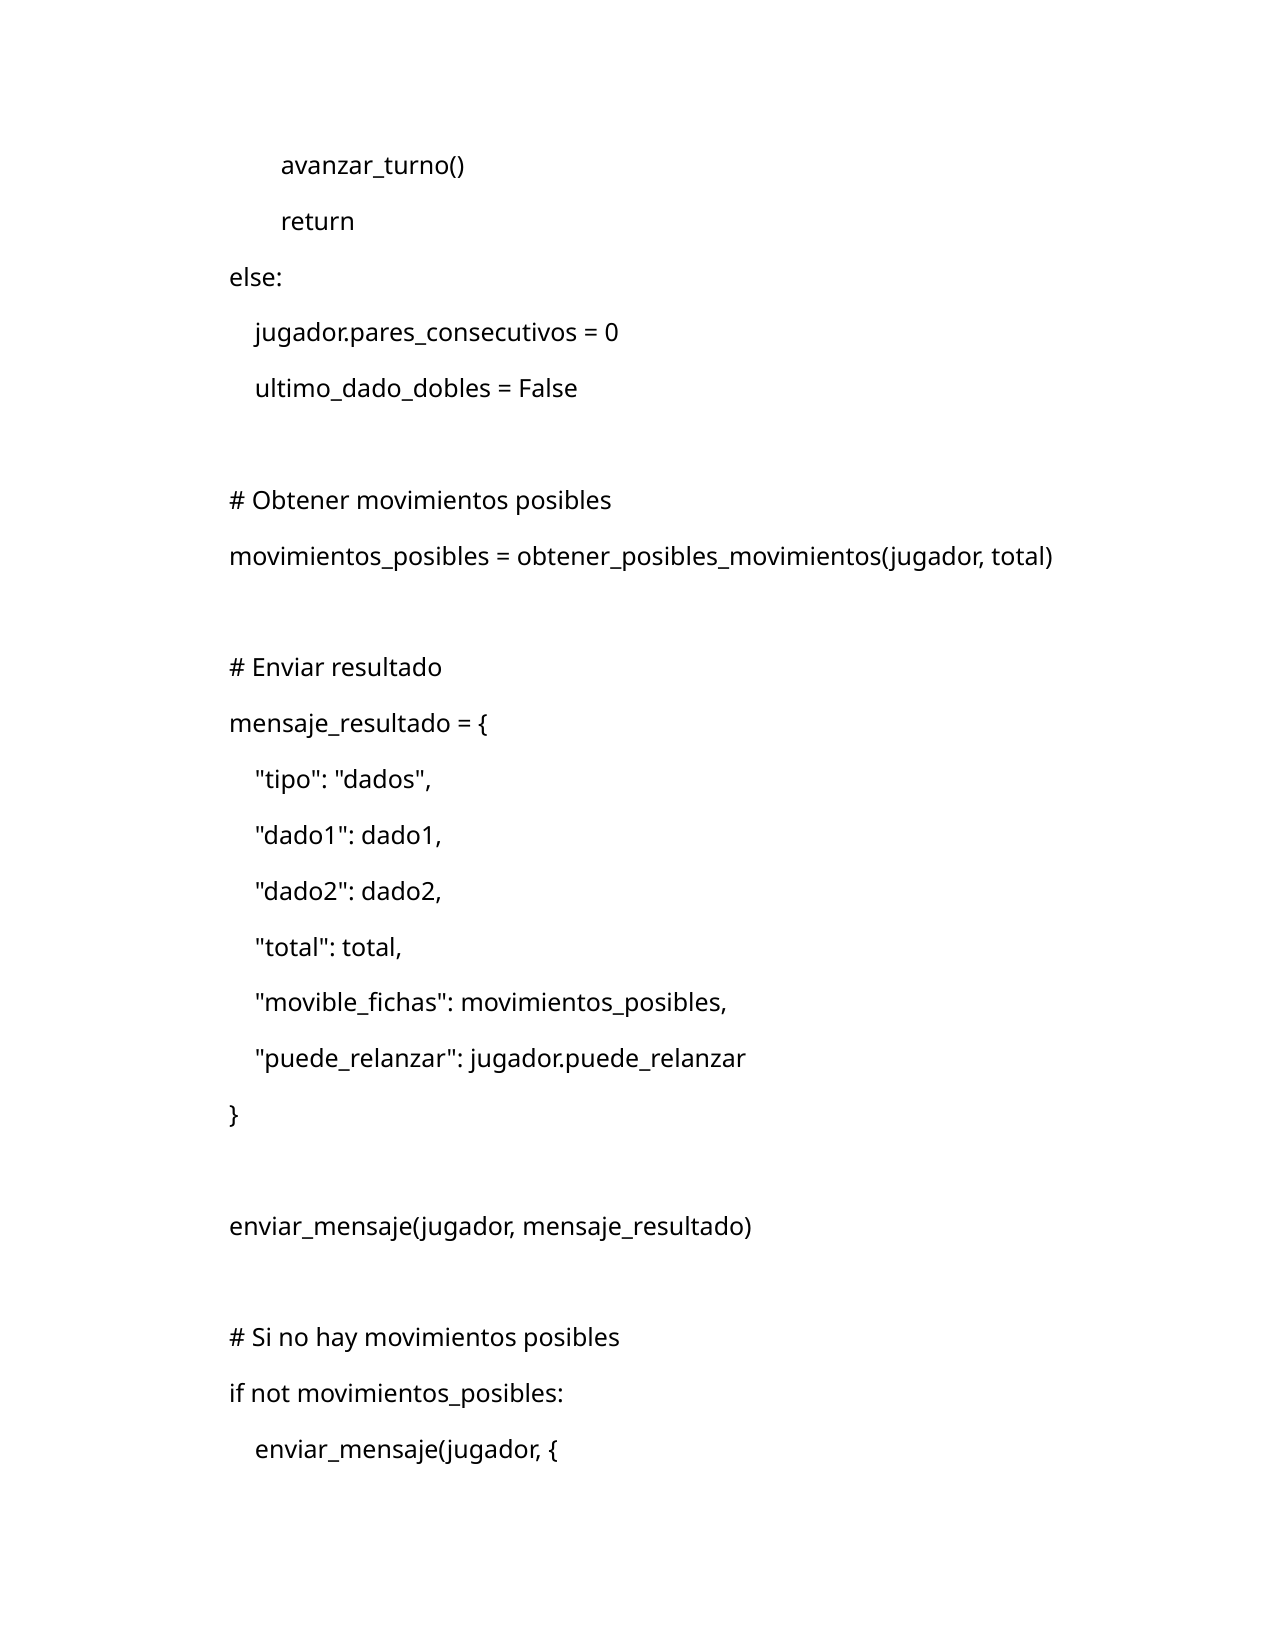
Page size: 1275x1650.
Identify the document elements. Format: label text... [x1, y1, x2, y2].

text "movible_fichas": movimientos_posibles, [177, 985, 1098, 1019]
text return [177, 203, 1098, 237]
text enviar_mensaje(jugador, { [177, 1432, 1098, 1466]
text # Enviar resultado [177, 650, 1098, 684]
text "tipo": "dados", [177, 762, 1098, 796]
text mensaje_resultado = { [177, 706, 1098, 740]
text } [177, 1097, 1098, 1131]
text # Si no hay movimientos posibles [177, 1320, 1098, 1354]
text "dado2": dado2, [177, 873, 1098, 907]
text jugador.pares_consecutivos = 0 [177, 315, 1098, 349]
text else: [177, 259, 1098, 293]
text ultimo_dado_dobles = False [177, 371, 1098, 405]
text enviar_mensaje(jugador, mensaje_resultado) [177, 1208, 1098, 1242]
text movimientos_posibles = obtener_posibles_movimientos(jugador, total) [177, 538, 1098, 572]
text "total": total, [177, 929, 1098, 963]
text avanzar_turno() [177, 148, 1098, 182]
text # Obtener movimientos posibles [177, 483, 1098, 517]
text "puede_relanzar": jugador.puede_relanzar [177, 1041, 1098, 1075]
text "dado1": dado1, [177, 818, 1098, 852]
text if not movimientos_posibles: [177, 1376, 1098, 1410]
